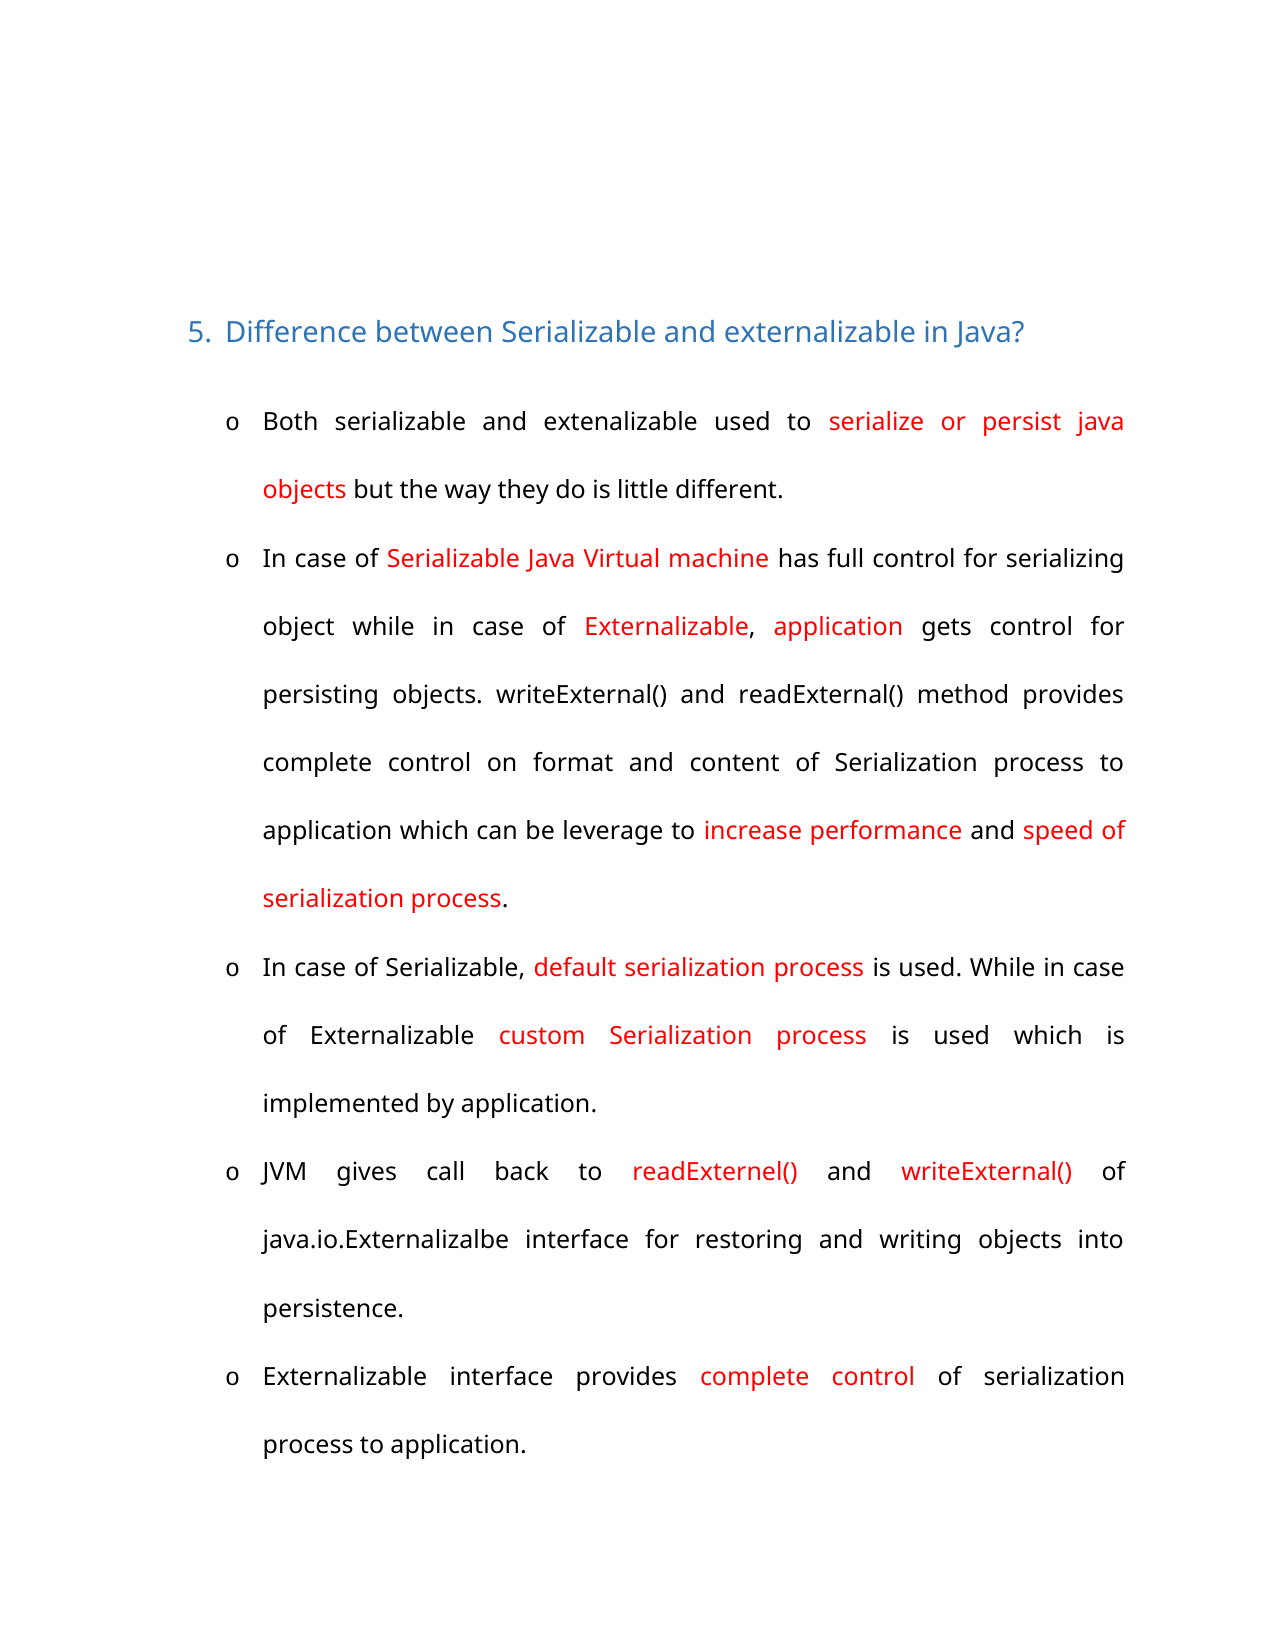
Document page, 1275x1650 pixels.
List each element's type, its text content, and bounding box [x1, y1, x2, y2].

list Both serializable and extenalizable used to serialize or persist java objects but the way they do is little different. [225, 404, 1125, 506]
list In case of Serializable Java Virtual machine has full control for serializing object while in case of Externalizable, application gets control for persisting objects. writeExternal() and readExternal() method provides complete control on format and content of Serialization process to application which can be leverage to increase performance and speed of serialization process. [225, 540, 1125, 915]
subtitle Difference between Serializable and externalizable in Java? [187, 311, 1125, 351]
list Externalizable interface provides complete control of serialization process to application. [225, 1358, 1125, 1461]
list In case of Serializable, default serialization process is used. While in case of Externalizable custom Serialization process is used which is implemented by application. [225, 949, 1125, 1120]
list JVM gives call back to readExternel() and writeExternal() of java.io.Externalizalbe interface for restoring and writing objects into persistence. [225, 1154, 1125, 1324]
